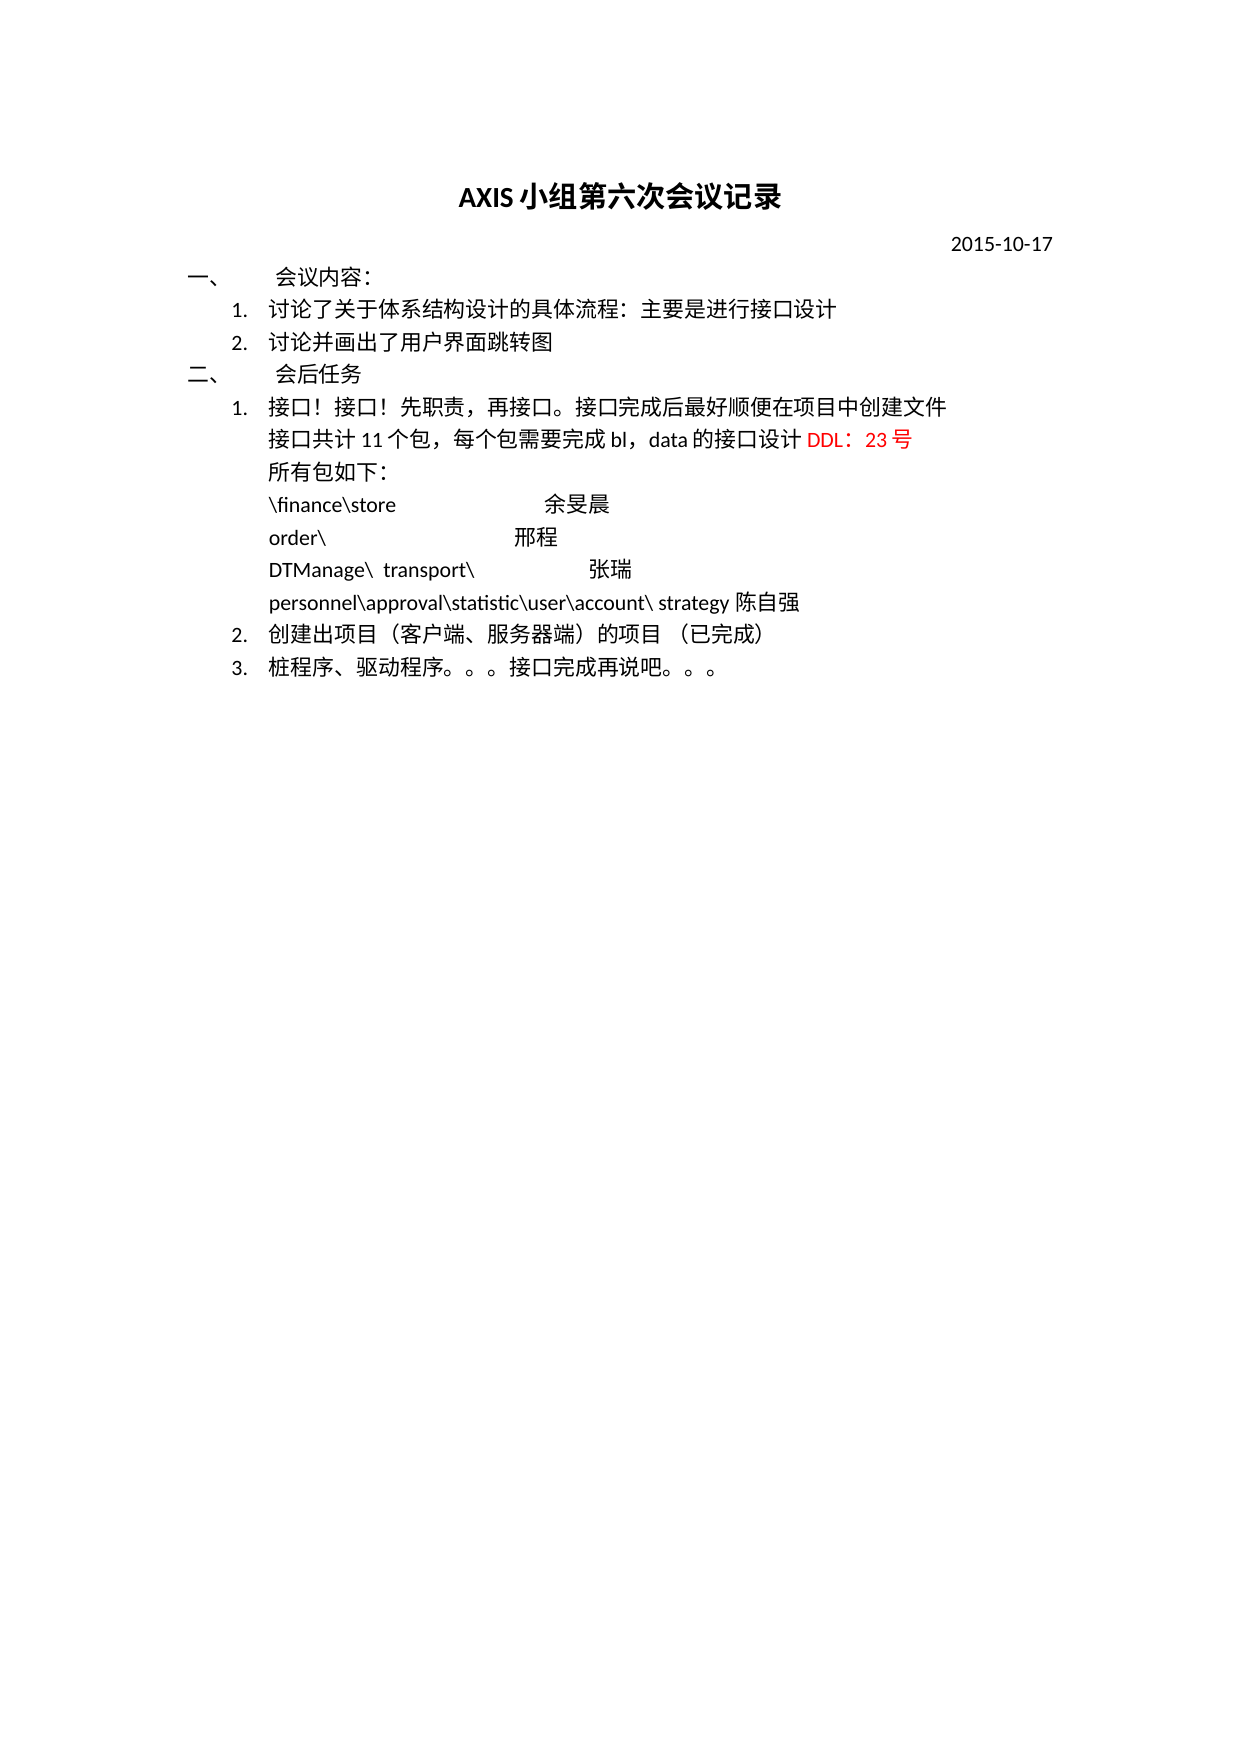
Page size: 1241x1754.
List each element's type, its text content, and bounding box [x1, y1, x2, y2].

list \finance\store 余旻晨 [269, 487, 1053, 519]
text AXIS小组第六次会议记录 [187, 162, 1053, 227]
list 接口共计11个包，每个包需要完成bl，data的接口设计 DDL：23号 [269, 422, 1053, 454]
list 会后任务 [187, 357, 1053, 389]
list 接口！接口！先职责，再接口。接口完成后最好顺便在项目中创建文件 [231, 389, 1053, 422]
text 2015-10-17 [187, 227, 1053, 259]
list 讨论并画出了用户界面跳转图 [231, 324, 1053, 357]
list 讨论了关于体系结构设计的具体流程：主要是进行接口设计 [231, 292, 1053, 324]
list 所有包如下： [269, 454, 1053, 487]
list DTManage\ transport\ 张瑞 [269, 552, 1053, 584]
list 会议内容： [187, 259, 1053, 292]
list 桩程序、驱动程序。。。接口完成再说吧。。。 [231, 649, 1053, 682]
list 创建出项目（客户端、服务器端）的项目 （已完成） [231, 617, 1053, 649]
list order\ 邢程 [269, 519, 1053, 552]
list personnel\approval\statistic\user\account\ strategy 陈自强 [269, 584, 1053, 617]
